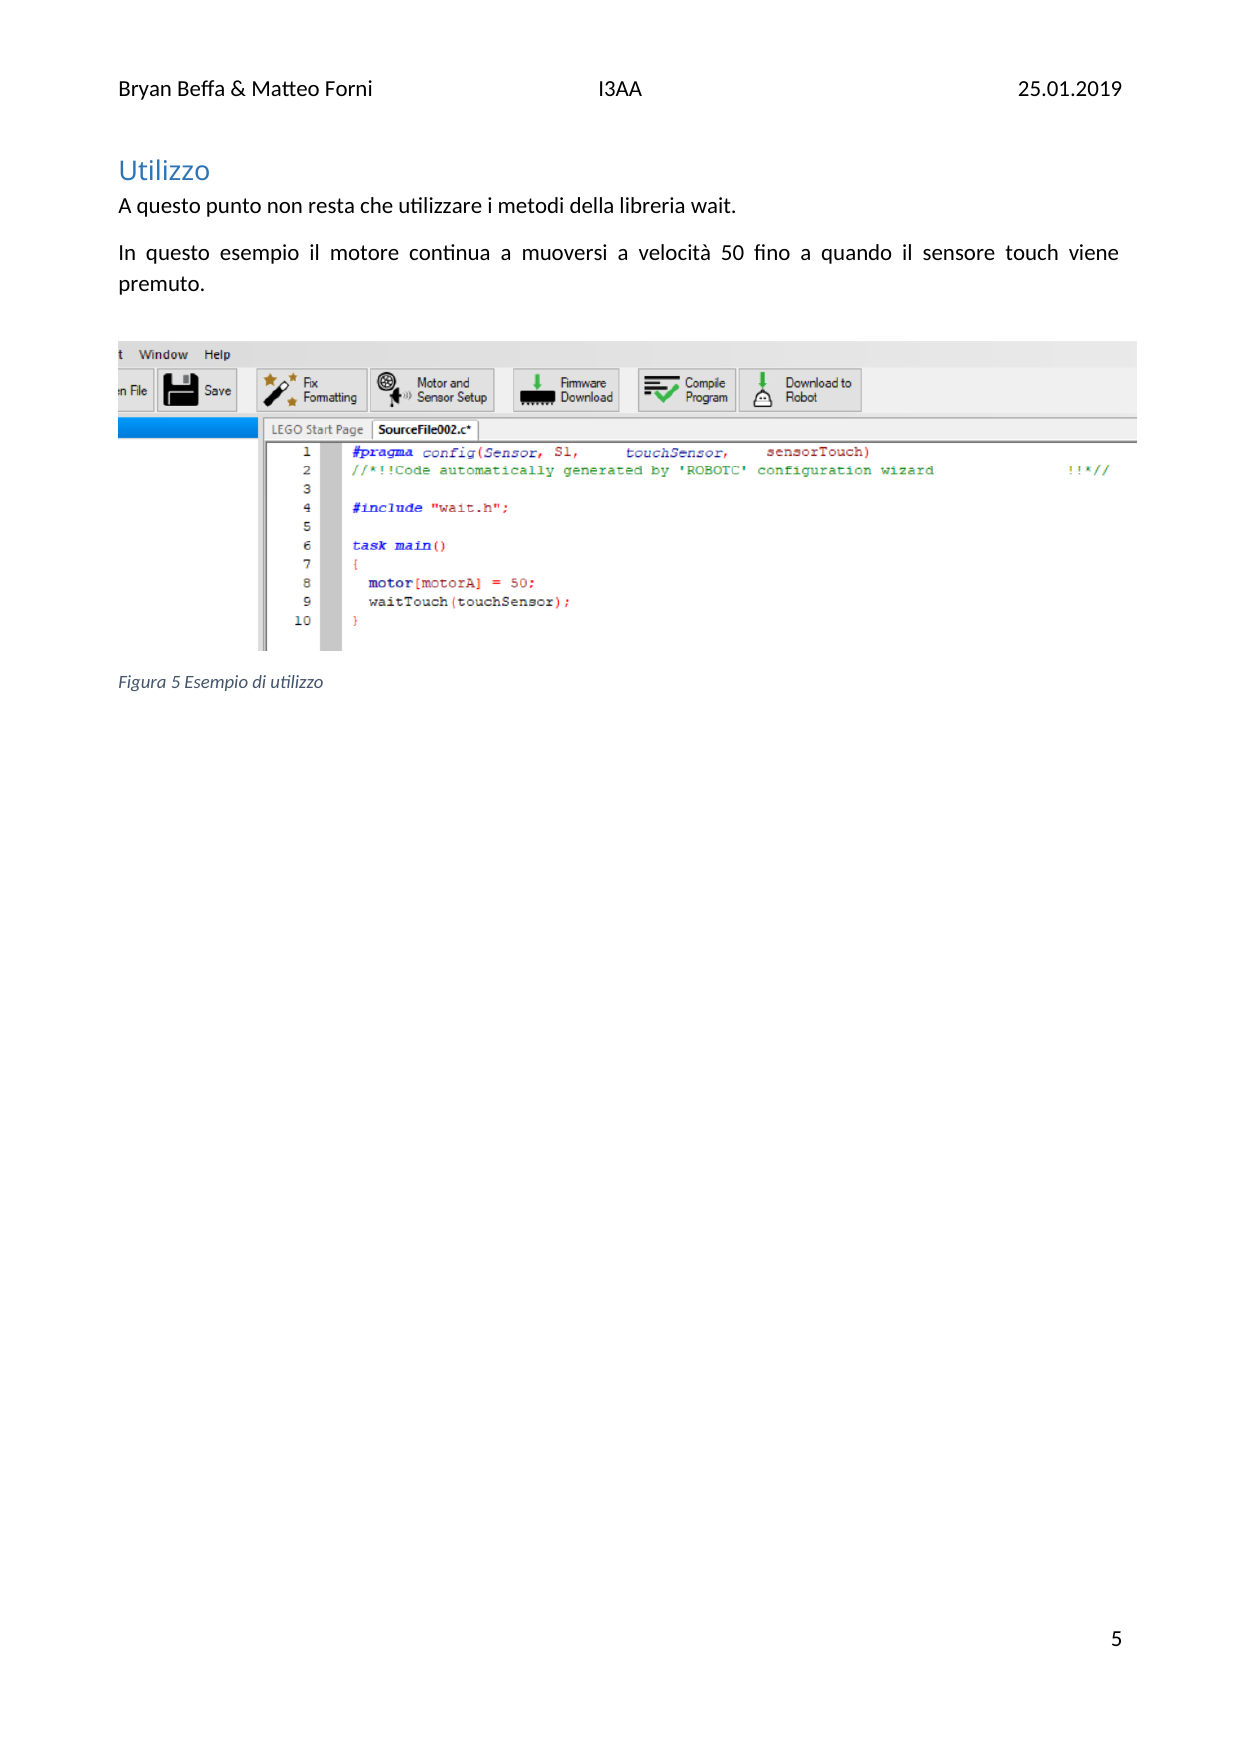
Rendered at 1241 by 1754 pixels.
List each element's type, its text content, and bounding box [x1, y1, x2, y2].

text In questo esempio il motore continua a muoversi a velocità 50 fino a quando il sensore touch viene premuto. [118, 238, 1122, 297]
text A questo punto non resta che utilizzare i metodi della libreria wait. [118, 192, 1122, 219]
picture [118, 315, 1137, 651]
subtitle Utilizzo [118, 152, 1122, 189]
text Figura 5 Esempio di utilizzo [118, 670, 1122, 693]
